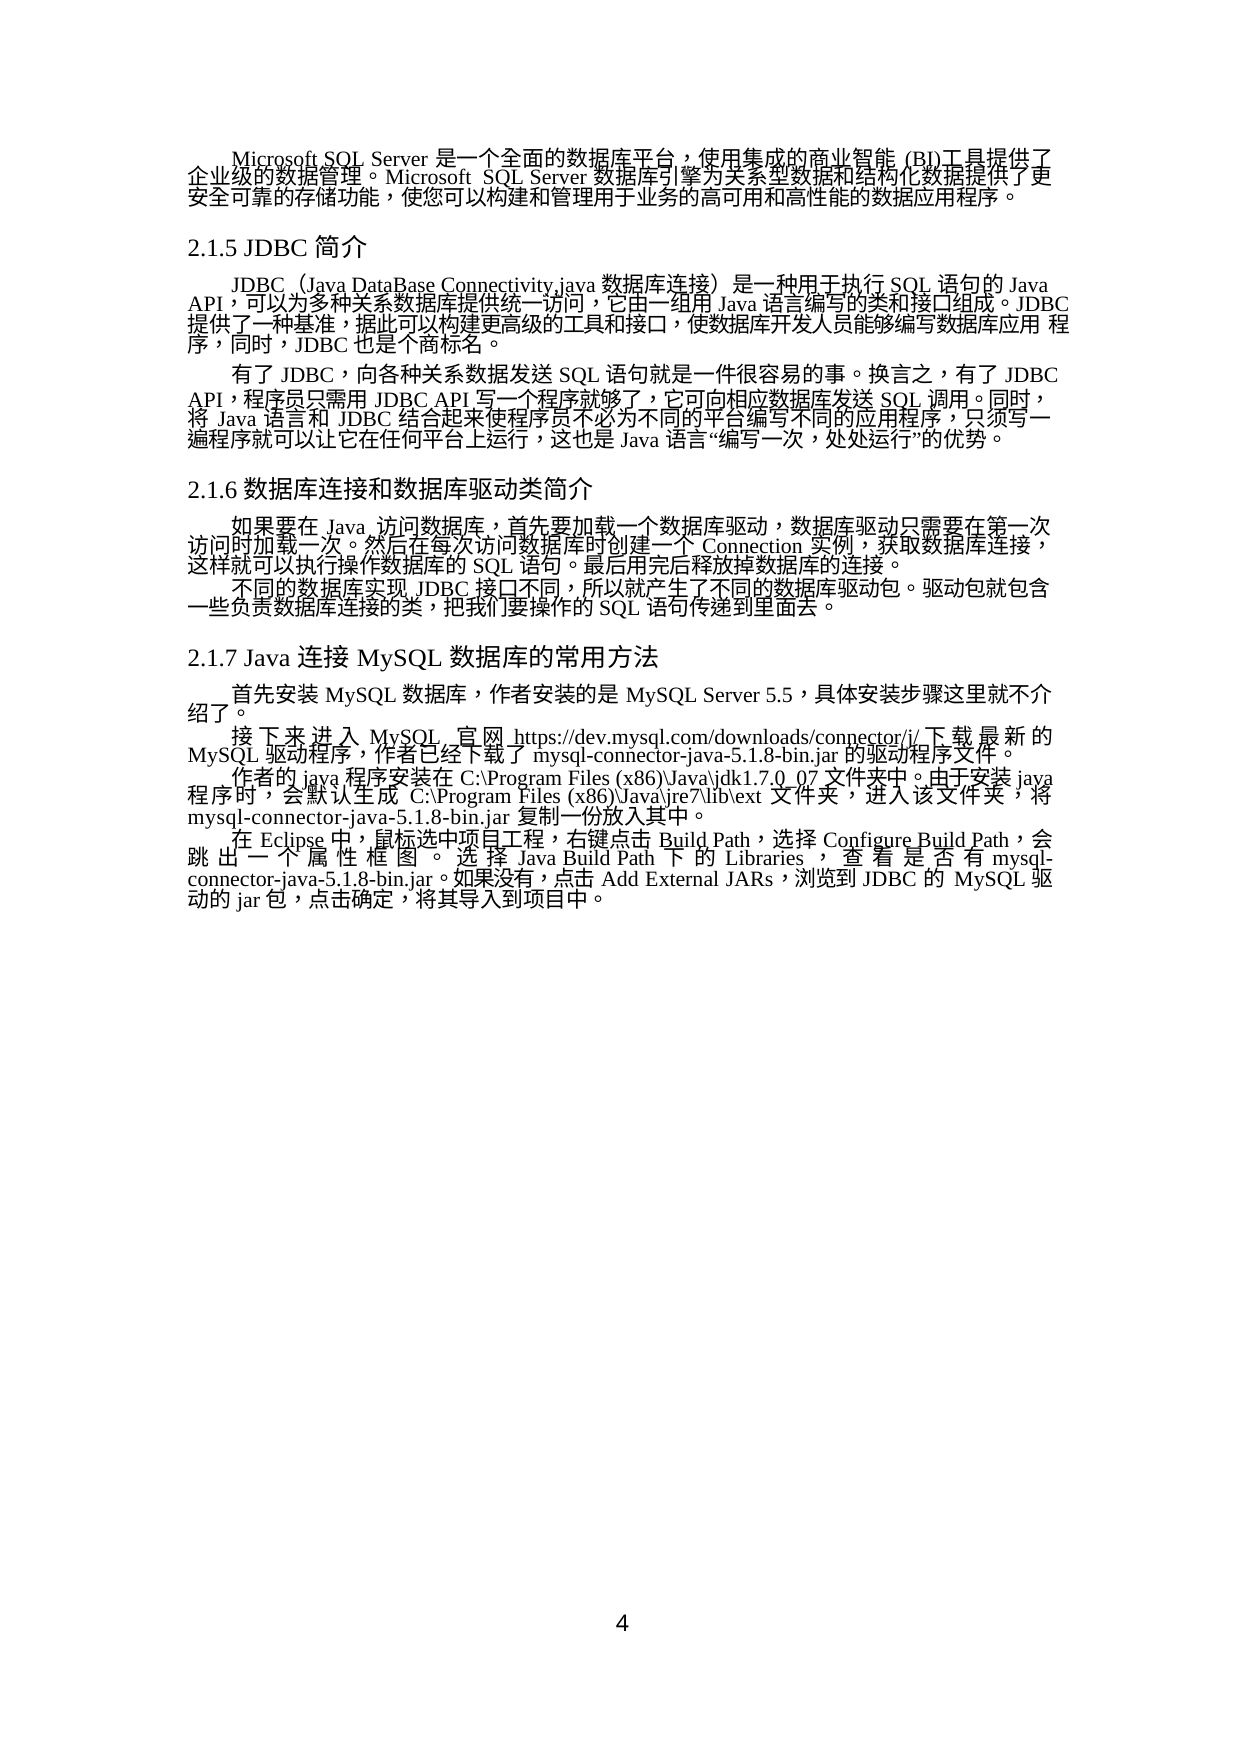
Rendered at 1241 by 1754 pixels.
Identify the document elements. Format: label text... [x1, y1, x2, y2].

text API，程序员只需用 JDBC API 写一个程序就够了，它可向相应数据库发送 SQL 调用。同时，将 Java 语言和 JDBC 结合起来使程序员不必为不同的平台编写不同的应用程序，只须写一遍程序就可以让它在任何平台上运行，这也是 Java 语言“编写一次，处处运行”的优势。 [187, 392, 1053, 453]
subtitle JDBC 简介 [187, 214, 1109, 267]
text 接下来进入MySQL 官网https://dev.mysql.com/downloads/connector/j/下载最新的MySQL 驱动程序，作者已经下载了 mysql-connector-java-5.1.8-bin.jar 的驱动程序文件。 [187, 728, 1053, 769]
text 不同的数据库实现 JDBC 接口不同，所以就产生了不同的数据库驱动包。驱动包就包含一些负责数据库连接的类，把我们要操作的 SQL 语句传递到里面去。 [187, 580, 1053, 621]
text 有了 JDBC，向各种关系数据发送 SQL 语句就是一件很容易的事。换言之，有了 JDBC [231, 359, 1109, 389]
text 作者的 java 程序安装在 C:\Program Files (x86)\Java\jdk1.7.0_07 文件夹中。由于安装 java 程序时，会默认生成 C:\Program Files (x86)\Java\jre7\lib\ext 文件夹，进入该文件夹，将mysql-connector-java-5.1.8-bin.jar 复制一份放入其中。 [187, 769, 1053, 831]
text Microsoft SQL Server 是一个全面的数据库平台，使用集成的商业智能 (BI)工具提供了企业级的数据管理。Microsoft SQL Server 数据库引擎为关系型数据和结构化数据提供了更安全可靠的存储功能，使您可以构建和管理用于业务的高可用和高性能的数据应用程序。 [187, 150, 1053, 211]
subtitle 数据库连接和数据库驱动类简介 [187, 456, 1109, 509]
text 如果要在 Java 访问数据库，首先要加载一个数据库驱动，数据库驱动只需要在第一次访问时加载一次。然后在每次访问数据库时创建一个 Connection 实例，获取数据库连接， 这样就可以执行操作数据库的 SQL 语句。最后用完后释放掉数据库的连接。 [187, 518, 1053, 580]
text 首先安装 MySQL 数据库，作者安装的是 MySQL Server 5.5，具体安装步骤这里就不介绍了。 [187, 687, 1053, 728]
text JDBC（Java DataBase Connectivity,java 数据库连接）是一种用于执行SQL 语句的Java API，可以为多种关系数据库提供统一访问，它由一组用 Java 语言编写的类和接口组成。JDBC 提供了一种基准，据此可以构建更高级的工具和接口，使数据库开发人员能够编写数据库应用 程序，同时，JDBC 也是个商标名。 [187, 277, 1081, 359]
subtitle Java 连接 MySQL 数据库的常用方法 [187, 624, 1109, 677]
text 在 Eclipse 中，鼠标选中项目工程，右键点击 Build Path，选择 Configure Build Path，会跳 出 一 个 属 性 框 图 。 选 择 Java Build Path 下 的 Libraries ， 查 看 是 否 有mysql-connector-java-5.1.8-bin.jar。如果没有，点击Add External JARs，浏览到JDBC 的MySQL驱动的 jar 包，点击确定，将其导入到项目中。 [187, 831, 1053, 913]
